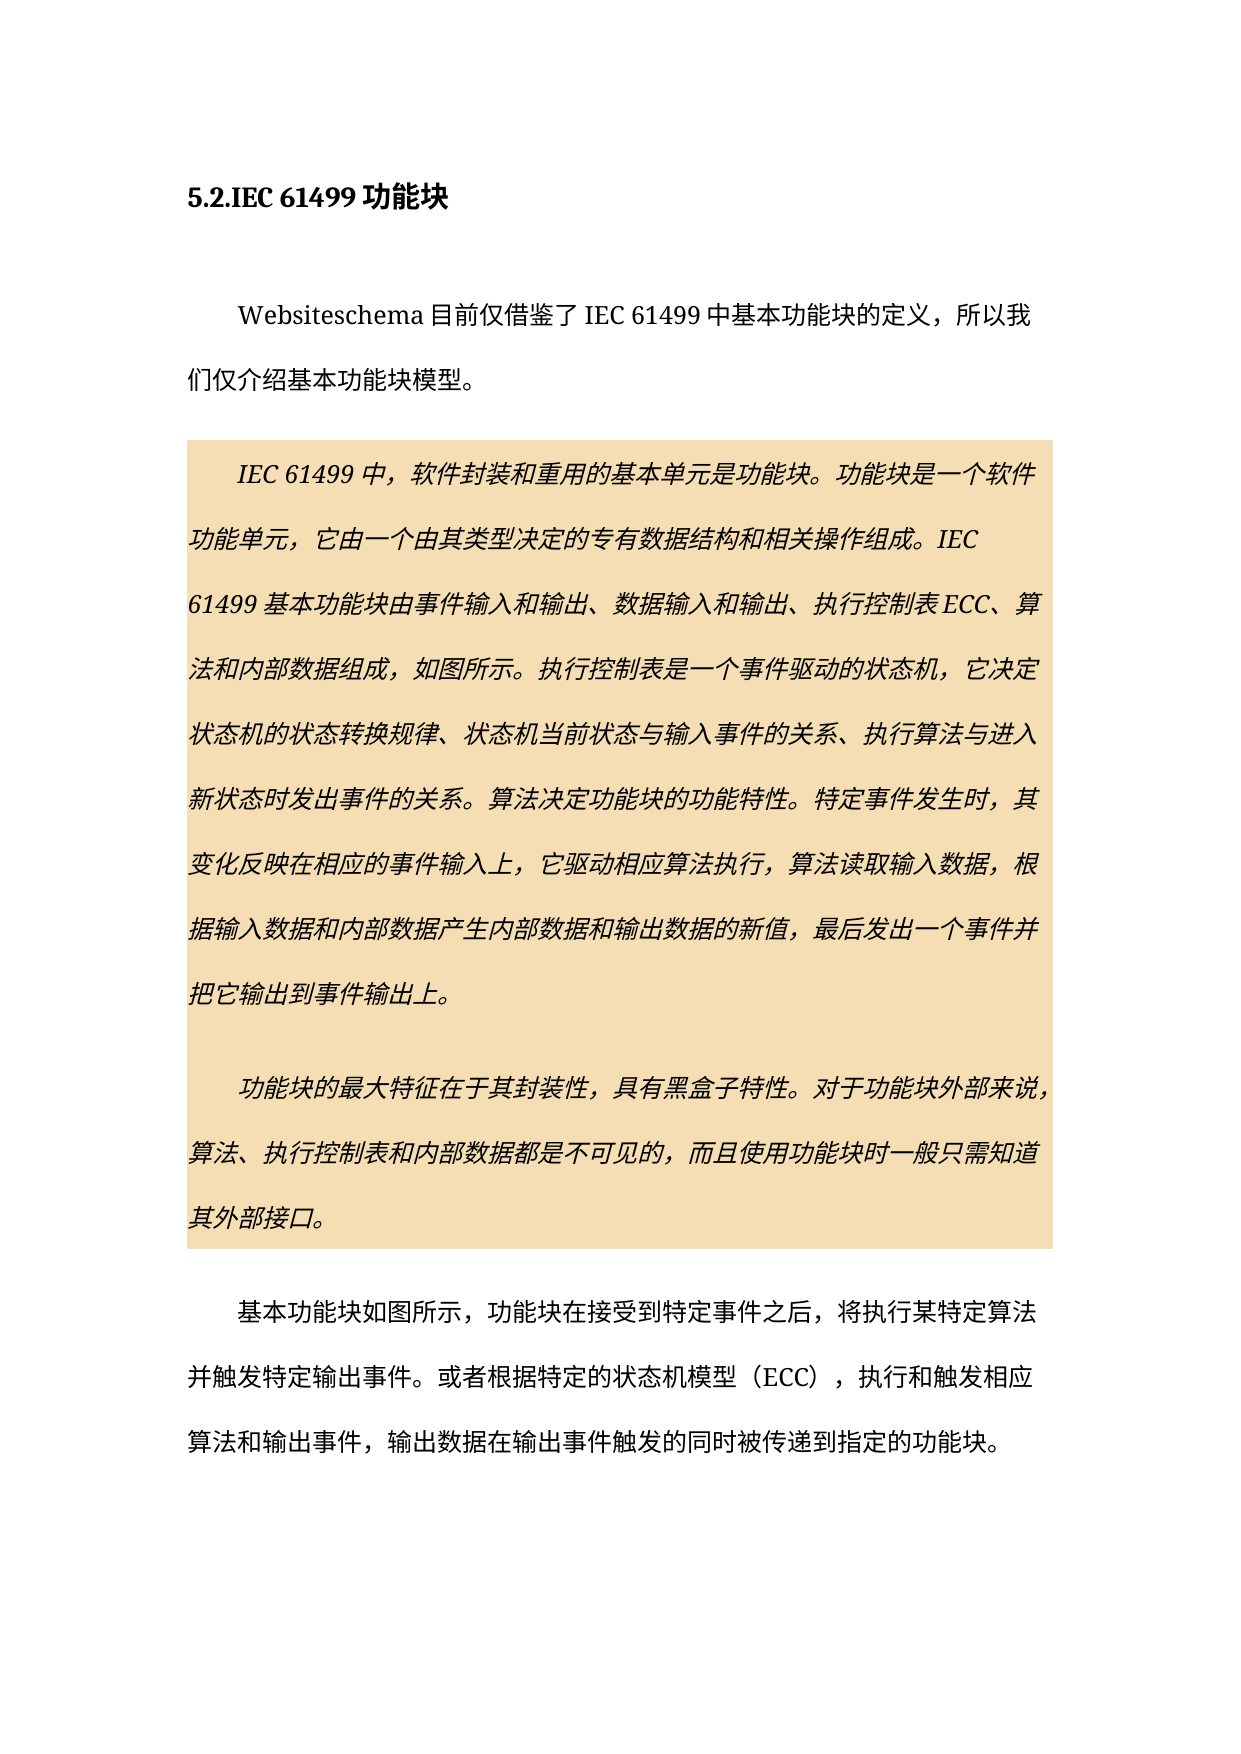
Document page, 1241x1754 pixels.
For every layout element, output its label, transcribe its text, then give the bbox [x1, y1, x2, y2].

text IEC 61499中，软件封装和重用的基本单元是功能块。功能块是一个软件功能单元，它由一个由其类型决定的专有数据结构和相关操作组成。IEC 61499基本功能块由事件输入和输出、数据输入和输出、执行控制表ECC、算法和内部数据组成，如图所示。执行控制表是一个事件驱动的状态机，它决定状态机的状态转换规律、状态机当前状态与输入事件的关系、执行算法与进入新状态时发出事件的关系。算法决定功能块的功能特性。特定事件发生时，其变化反映在相应的事件输入上，它驱动相应算法执行，算法读取输入数据，根据输入数据和内部数据产生内部数据和输出数据的新值，最后发出一个事件并把它输出到事件输出上。 [187, 440, 1053, 1025]
text 基本功能块如图所示，功能块在接受到特定事件之后，将执行某特定算法并触发特定输出事件。或者根据特定的状态机模型（ECC），执行和触发相应算法和输出事件，输出数据在输出事件触发的同时被传递到指定的功能块。 [187, 1278, 1053, 1473]
text Websiteschema目前仅借鉴了IEC 61499中基本功能块的定义，所以我们仅介绍基本功能块模型。 [187, 281, 1053, 411]
subtitle 5.2.IEC 61499功能块 [187, 162, 1053, 227]
text 功能块的最大特征在于其封装性，具有黑盒子特性。对于功能块外部来说，算法、执行控制表和内部数据都是不可见的，而且使用功能块时一般只需知道其外部接口。 [187, 1054, 1053, 1249]
